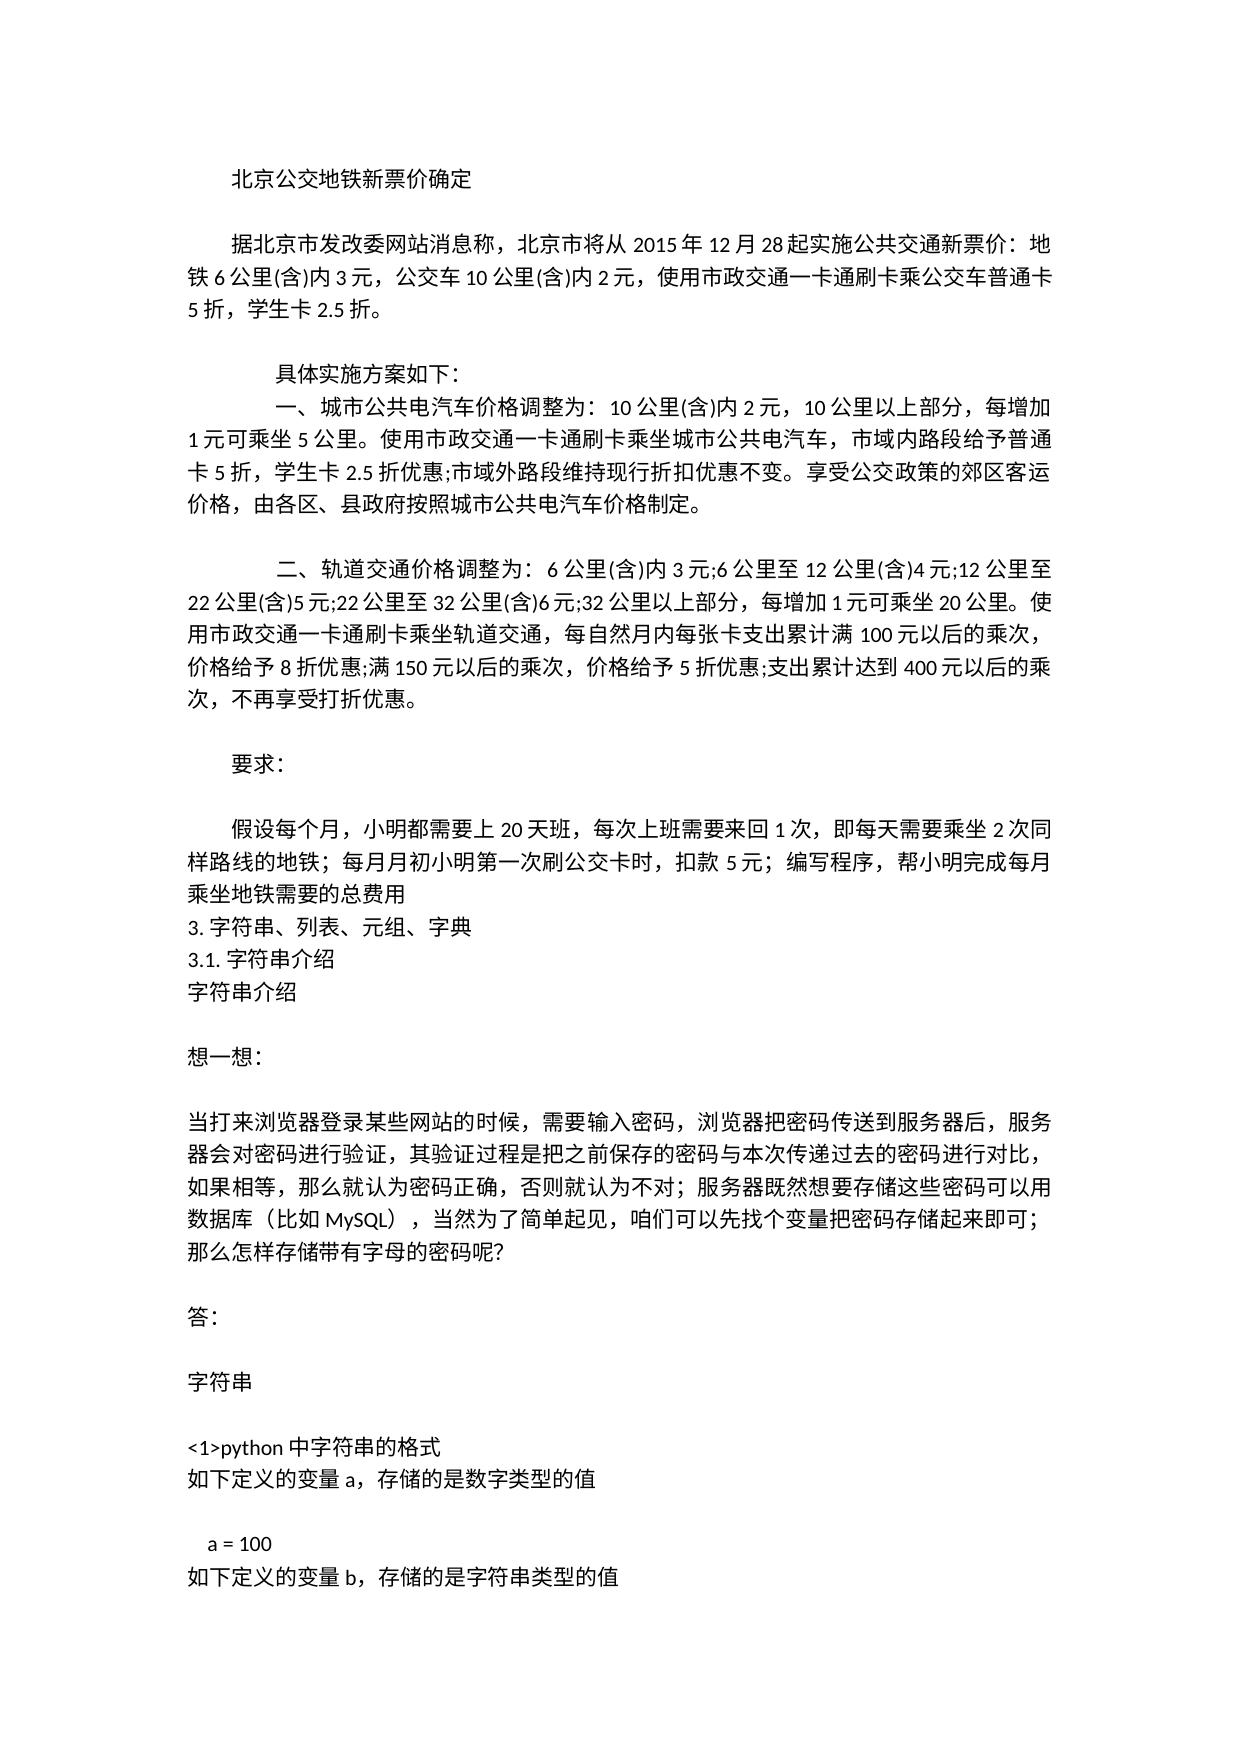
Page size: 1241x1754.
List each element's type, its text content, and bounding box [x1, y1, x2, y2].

text 当打来浏览器登录某些网站的时候，需要输入密码，浏览器把密码传送到服务器后，服务器会对密码进行验证，其验证过程是把之前保存的密码与本次传递过去的密码进行对比，如果相等，那么就认为密码正确，否则就认为不对；服务器既然想要存储这些密码可以用数据库（比如MySQL），当然为了简单起见，咱们可以先找个变量把密码存储起来即可；那么怎样存储带有字母的密码呢？ [187, 1104, 1053, 1267]
text 如下定义的变量a，存储的是数字类型的值 [187, 1462, 1053, 1494]
text 一、城市公共电汽车价格调整为：10公里(含)内2元，10公里以上部分，每增加1元可乘坐5公里。使用市政交通一卡通刷卡乘坐城市公共电汽车，市域内路段给予普通卡5折，学生卡2.5折优惠;市域外路段维持现行折扣优惠不变。享受公交政策的郊区客运价格，由各区、县政府按照城市公共电汽车价格制定。 [187, 389, 1053, 519]
text 如下定义的变量b，存储的是字符串类型的值 [187, 1559, 1053, 1592]
text <1>python中字符串的格式 [187, 1429, 1053, 1462]
text a = 100 [187, 1527, 1053, 1559]
text 字符串介绍 [187, 974, 1053, 1007]
text 3. 字符串、列表、元组、字典 [187, 909, 1053, 942]
text 3.1. 字符串介绍 [187, 942, 1053, 974]
text 据北京市发改委网站消息称，北京市将从2015年12月28起实施公共交通新票价：地铁6公里(含)内3元，公交车10公里(含)内2元，使用市政交通一卡通刷卡乘公交车普通卡5折，学生卡2.5折。 [187, 227, 1053, 324]
text 假设每个月，小明都需要上20天班，每次上班需要来回1次，即每天需要乘坐2次同样路线的地铁；每月月初小明第一次刷公交卡时，扣款5元；编写程序，帮小明完成每月乘坐地铁需要的总费用 [187, 812, 1053, 909]
text 字符串 [187, 1364, 1053, 1397]
text 想一想： [187, 1039, 1053, 1072]
text 北京公交地铁新票价确定 [187, 162, 1053, 194]
text 二、轨道交通价格调整为：6公里(含)内3元;6公里至12公里(含)4元;12公里至22公里(含)5元;22公里至32公里(含)6元;32公里以上部分，每增加1元可乘坐20公里。使用市政交通一卡通刷卡乘坐轨道交通，每自然月内每张卡支出累计满100元以后的乘次，价格给予8折优惠;满150元以后的乘次，价格给予5折优惠;支出累计达到400元以后的乘次，不再享受打折优惠。 [187, 552, 1053, 714]
text 要求： [187, 747, 1053, 779]
text 具体实施方案如下： [187, 357, 1053, 389]
text 答： [187, 1299, 1053, 1332]
